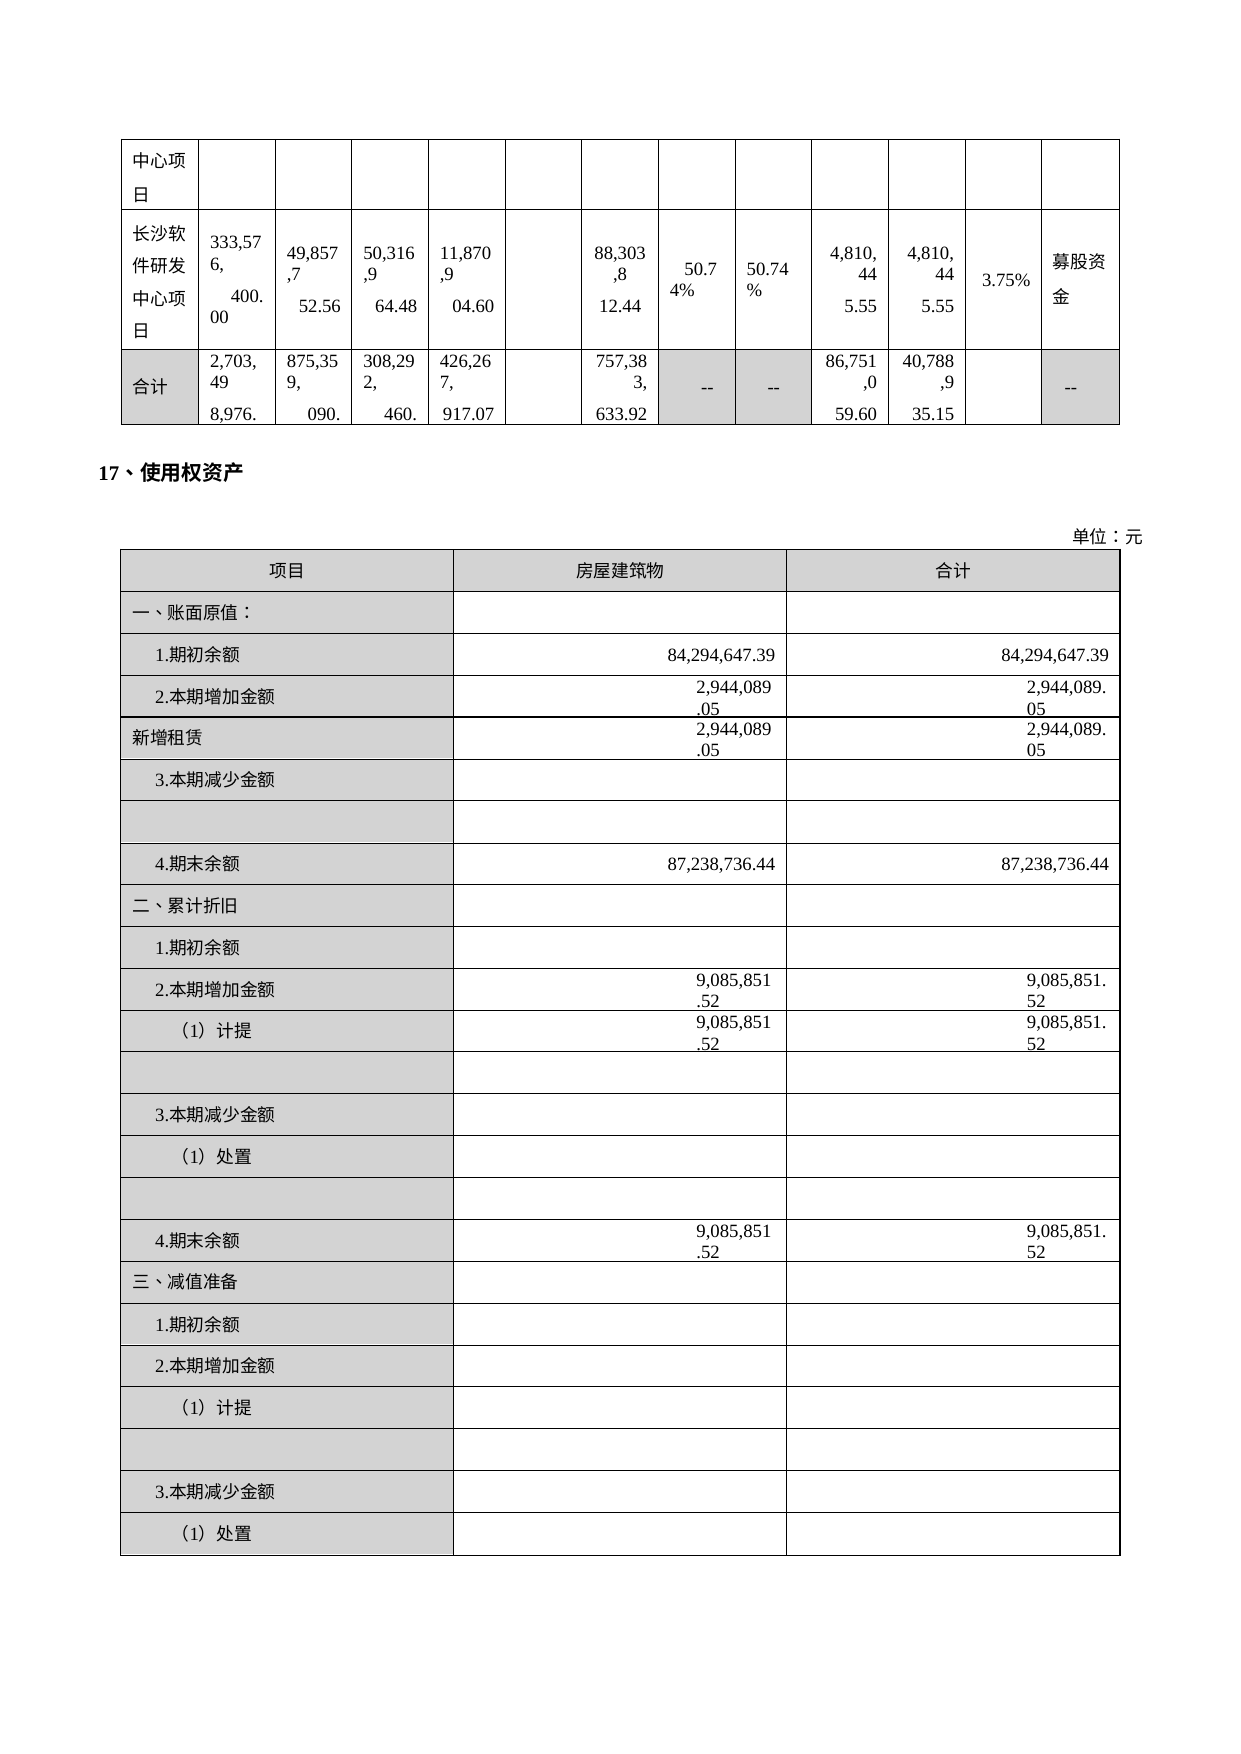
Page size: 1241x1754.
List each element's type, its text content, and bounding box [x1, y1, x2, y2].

text 单位：元 [98, 524, 1143, 548]
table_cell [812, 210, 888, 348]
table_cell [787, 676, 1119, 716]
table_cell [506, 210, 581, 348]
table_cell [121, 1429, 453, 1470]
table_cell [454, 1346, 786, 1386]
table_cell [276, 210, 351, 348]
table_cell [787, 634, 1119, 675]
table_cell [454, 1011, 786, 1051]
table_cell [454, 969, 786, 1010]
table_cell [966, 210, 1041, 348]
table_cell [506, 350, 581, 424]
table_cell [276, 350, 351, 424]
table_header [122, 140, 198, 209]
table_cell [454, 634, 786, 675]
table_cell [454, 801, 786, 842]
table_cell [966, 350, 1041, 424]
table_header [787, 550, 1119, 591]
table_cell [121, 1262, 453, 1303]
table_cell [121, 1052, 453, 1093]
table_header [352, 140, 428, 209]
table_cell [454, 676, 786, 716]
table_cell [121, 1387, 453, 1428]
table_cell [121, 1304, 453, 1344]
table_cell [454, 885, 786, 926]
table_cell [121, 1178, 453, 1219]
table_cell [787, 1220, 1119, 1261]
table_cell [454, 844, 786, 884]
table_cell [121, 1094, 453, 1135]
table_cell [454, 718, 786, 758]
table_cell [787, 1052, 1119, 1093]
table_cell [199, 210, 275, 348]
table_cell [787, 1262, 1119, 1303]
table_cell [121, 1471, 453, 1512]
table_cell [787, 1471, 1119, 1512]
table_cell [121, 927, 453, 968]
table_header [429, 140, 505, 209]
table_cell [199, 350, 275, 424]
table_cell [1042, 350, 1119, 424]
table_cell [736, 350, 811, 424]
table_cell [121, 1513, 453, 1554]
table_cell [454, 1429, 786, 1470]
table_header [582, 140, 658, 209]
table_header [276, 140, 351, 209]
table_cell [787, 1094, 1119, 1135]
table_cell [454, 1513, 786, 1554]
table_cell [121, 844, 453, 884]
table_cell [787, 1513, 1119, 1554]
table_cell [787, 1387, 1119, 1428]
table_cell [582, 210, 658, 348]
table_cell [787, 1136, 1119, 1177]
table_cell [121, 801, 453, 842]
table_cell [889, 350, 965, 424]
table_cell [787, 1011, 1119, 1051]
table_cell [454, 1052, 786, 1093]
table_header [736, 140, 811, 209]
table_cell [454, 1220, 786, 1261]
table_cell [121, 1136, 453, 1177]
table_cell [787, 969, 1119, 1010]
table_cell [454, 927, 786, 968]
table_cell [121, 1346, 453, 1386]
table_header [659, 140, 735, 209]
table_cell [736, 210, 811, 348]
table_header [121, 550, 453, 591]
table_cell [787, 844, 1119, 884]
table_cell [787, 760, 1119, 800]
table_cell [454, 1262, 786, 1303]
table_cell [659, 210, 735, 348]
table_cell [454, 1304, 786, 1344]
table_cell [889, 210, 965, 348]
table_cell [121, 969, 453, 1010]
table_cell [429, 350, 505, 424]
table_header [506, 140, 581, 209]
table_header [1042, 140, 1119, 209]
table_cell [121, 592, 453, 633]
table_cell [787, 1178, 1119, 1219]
subtitle 17、使用权资产 [98, 458, 1143, 487]
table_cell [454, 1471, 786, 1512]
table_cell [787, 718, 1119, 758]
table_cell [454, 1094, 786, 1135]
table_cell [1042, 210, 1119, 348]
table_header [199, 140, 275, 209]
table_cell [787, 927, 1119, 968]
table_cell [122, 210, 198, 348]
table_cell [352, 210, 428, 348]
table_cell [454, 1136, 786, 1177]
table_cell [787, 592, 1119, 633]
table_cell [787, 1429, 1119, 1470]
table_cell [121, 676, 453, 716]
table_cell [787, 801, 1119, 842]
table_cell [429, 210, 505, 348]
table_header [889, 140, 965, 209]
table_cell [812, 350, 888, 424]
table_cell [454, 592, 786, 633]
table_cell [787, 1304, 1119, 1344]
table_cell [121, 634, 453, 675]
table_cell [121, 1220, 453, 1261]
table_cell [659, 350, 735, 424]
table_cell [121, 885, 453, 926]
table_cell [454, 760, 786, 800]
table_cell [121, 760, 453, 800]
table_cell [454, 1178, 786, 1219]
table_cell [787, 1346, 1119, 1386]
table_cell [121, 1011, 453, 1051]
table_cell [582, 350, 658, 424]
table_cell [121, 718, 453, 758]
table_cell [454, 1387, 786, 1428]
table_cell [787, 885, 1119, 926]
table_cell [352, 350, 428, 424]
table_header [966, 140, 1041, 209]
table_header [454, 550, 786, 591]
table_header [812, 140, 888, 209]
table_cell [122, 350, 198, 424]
